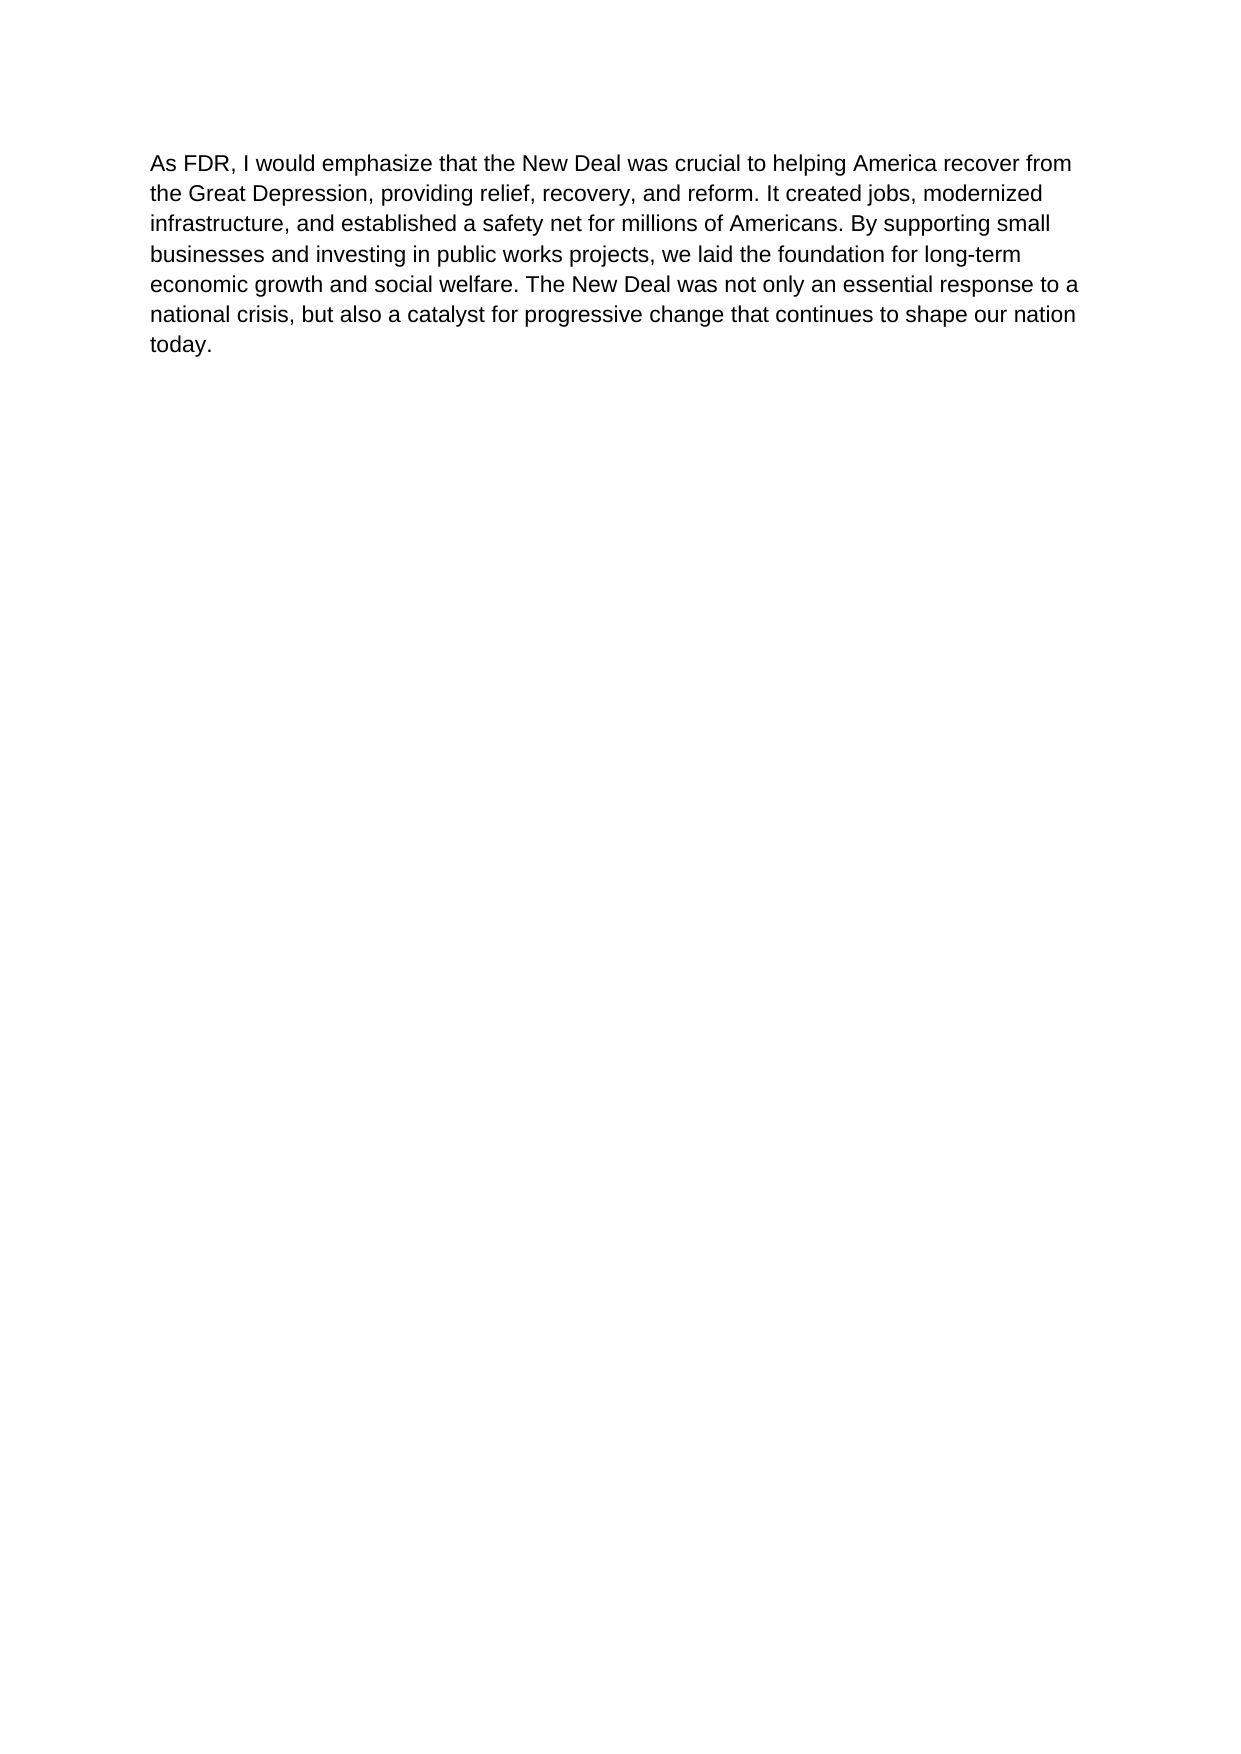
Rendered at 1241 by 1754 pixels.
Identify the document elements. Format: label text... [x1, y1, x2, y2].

text As FDR, I would emphasize that the New Deal was crucial to helping America recover from the Great Depression, providing relief, recovery, and reform. It created jobs, modernized infrastructure, and established a safety net for millions of Americans. By supporting small businesses and investing in public works projects, we laid the foundation for long-term economic growth and social welfare. The New Deal was not only an essential response to a national crisis, but also a catalyst for progressive change that continues to shape our nation today. [150, 150, 1090, 358]
